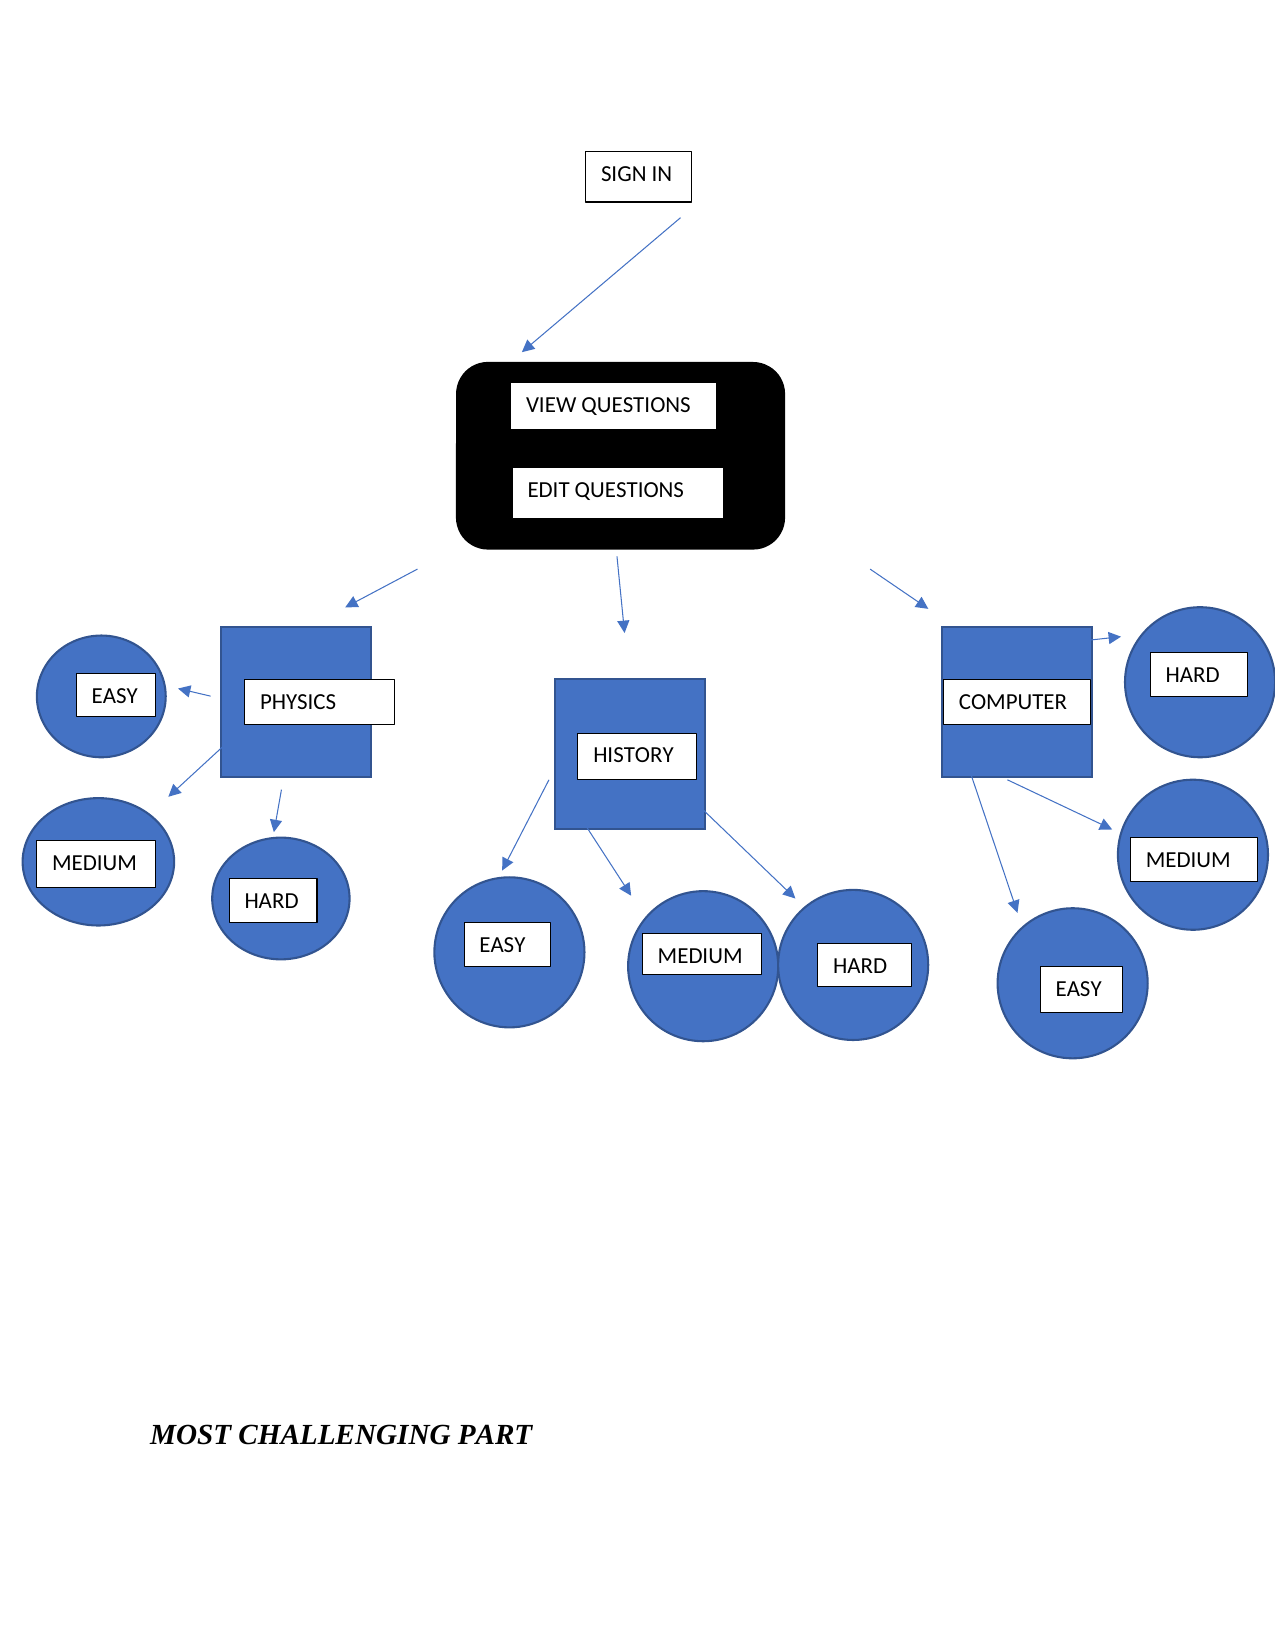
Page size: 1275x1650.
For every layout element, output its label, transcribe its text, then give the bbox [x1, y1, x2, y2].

text MOST CHALLENGING PART [150, 1417, 1125, 1451]
